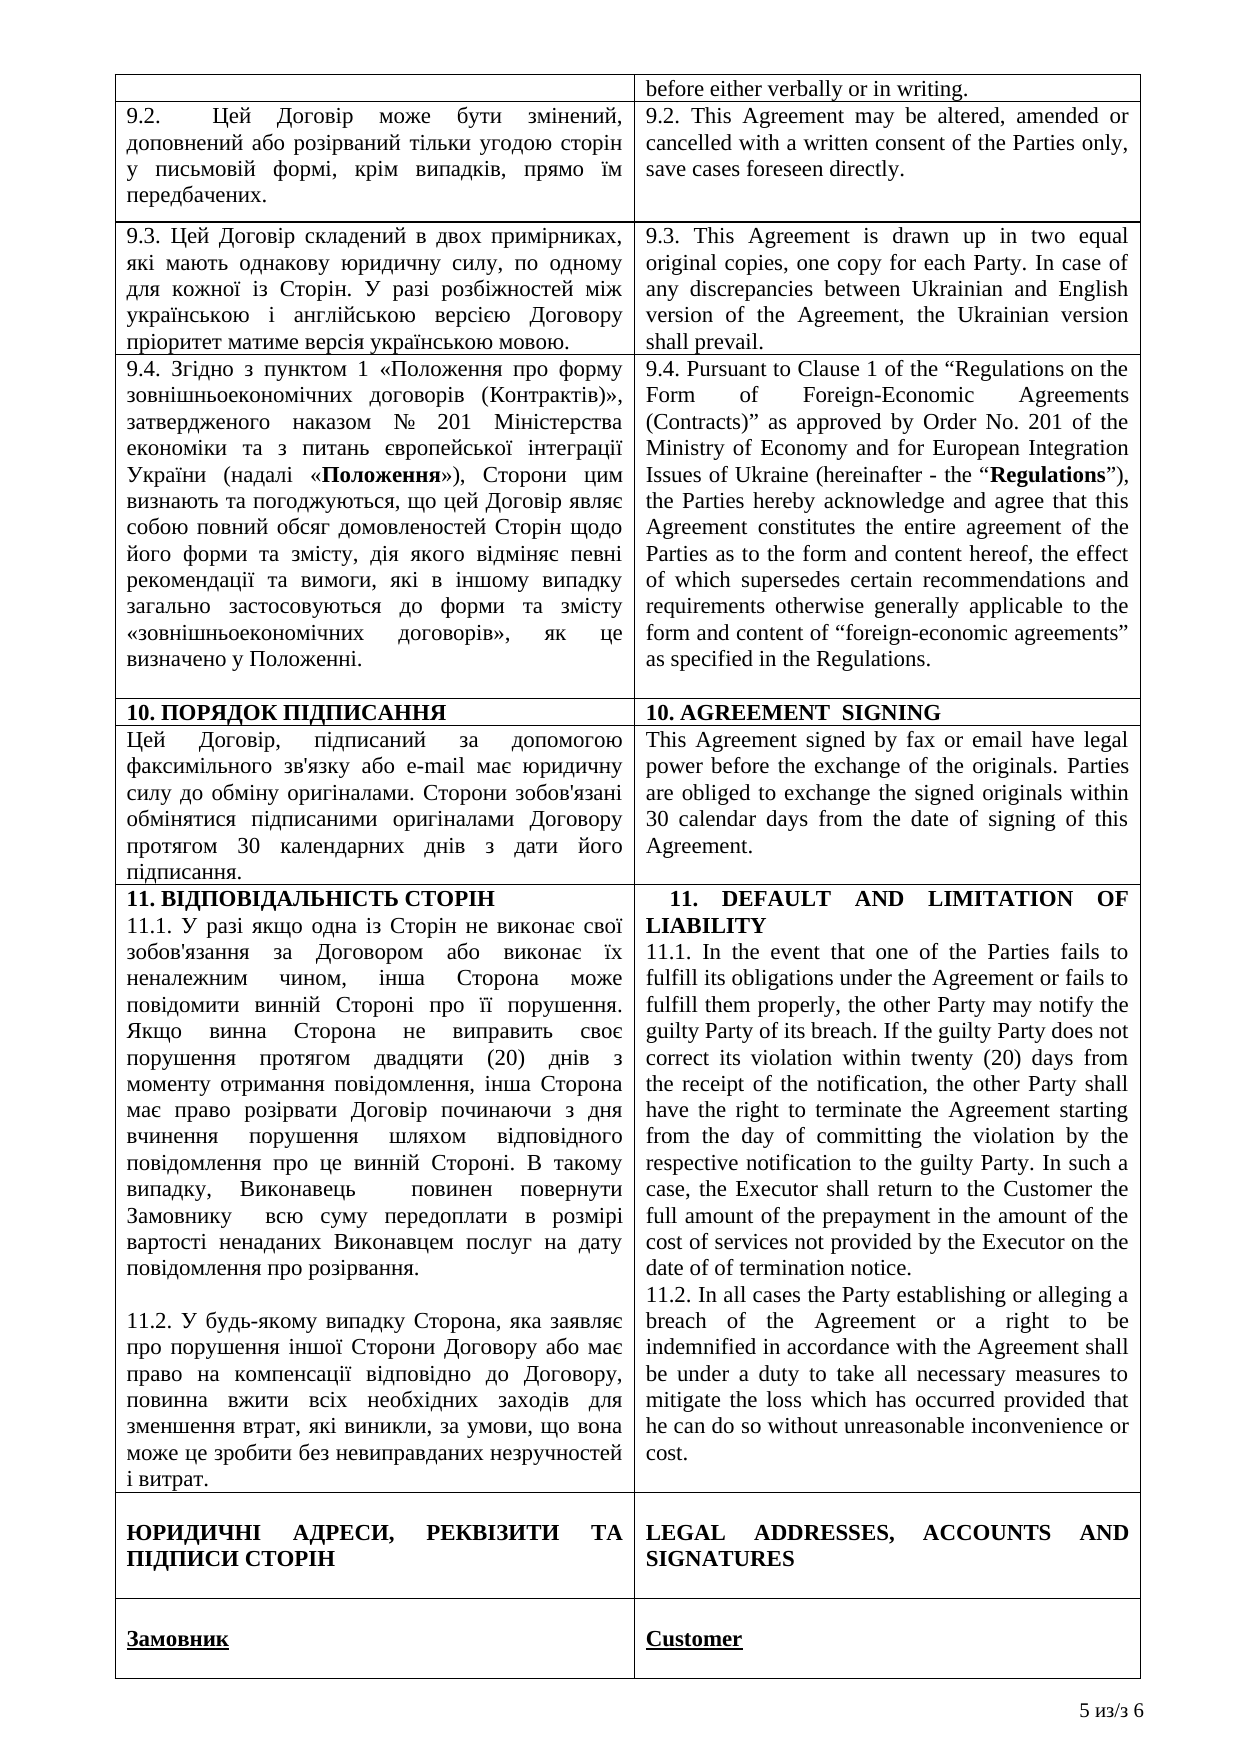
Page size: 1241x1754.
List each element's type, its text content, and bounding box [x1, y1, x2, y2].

table_cell LEGAL ADDRESSES, ACCOUNTS AND SIGNATURES [635, 1493, 1140, 1598]
table_cell 10. AGREEMENT SIGNING [635, 699, 1140, 725]
table_cell 9.2. This Agreement may be altered, amended or cancelled with a written consent of the Parties only, save cases foreseen directly. [635, 102, 1140, 221]
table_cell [116, 75, 634, 101]
table_cell 9.3. Цей Договір складений в двох примірниках, які мають однакову юридичну силу, по одному для кожної із Сторін. У разі розбіжностей між українською і англійською версією Договору пріоритет матиме версія українською мовою. [116, 223, 634, 354]
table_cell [635, 75, 1140, 101]
table_cell This Agreement signed by fax or email have legal power before the exchange of the originals. Parties are obliged to exchange the signed originals within 30 calendar days from the date of signing of this Agreement. [635, 726, 1140, 884]
table_cell 9.2. Цей Договір може бути змінений, доповнений або розірваний тільки угодою сторін у письмовій формі, крім випадків, прямо їм передбачених. [116, 102, 634, 221]
table_cell Цей Договір, підписаний за допомогою факсимільного зв'язку або e-mail має юридичну силу до обміну оригіналами. Сторони зобов'язані обмінятися підписаними оригіналами Договору протягом 30 календарних днів з дати його підписання. [116, 726, 634, 884]
table_cell Customer [635, 1599, 1140, 1678]
table_cell Замовник [116, 1599, 634, 1678]
table_cell 9.4. Згідно з пунктом 1 «Положення про форму зовнішньоекономічних договорів (Контрактів)», затвердженого наказом № 201 Міністерства економіки та з питань європейської інтеграції України (надалі «Положення»), Сторони цим визнають та погоджуються, що цей Договір являє собою повний обсяг домовленостей Сторін щодо його форми та змісту, дія якого відміняє певні рекомендації та вимоги, які в іншому випадку загально застосовуються до форми та змісту «зовнішньоекономічних договорів», як це визначено у Положенні. [116, 355, 634, 698]
table_cell 11. ВІДПОВІДАЛЬНІСТЬ СТОРІН 11.1. У разі якщо одна із Сторін не виконає свої зобов'язання за Договором або виконає їх неналежним чином, інша Сторона може повідомити винній Стороні про її порушення. Якщо винна Сторона не виправить своє порушення протягом двадцяти (20) днів з моменту отримання повідомлення, інша Сторона має право розірвати Договір починаючи з дня вчинення порушення шляхом відповідного повідомлення про це винній Стороні. В такому випадку, Виконавець повинен повернути Замовнику всю суму передоплати в розмірі вартості ненаданих Виконавцем послуг на дату повідомлення про розірвання. 11.2. У будь-якому випадку Сторона, яка заявляє про порушення іншої Сторони Договору або має право на компенсації відповідно до Договору, повинна вжити всіх необхідних заходів для зменшення втрат, які виникли, за умови, що вона може це зробити без невиправданих незручностей і витрат. [116, 885, 634, 1492]
table_cell ЮРИДИЧНІ АДРЕСИ, РЕКВІЗИТИ ТА ПІДПИСИ СТОРІН [116, 1493, 634, 1598]
table_cell 9.4. Pursuant to Clause 1 of the “Regulations on the Form of Foreign-Economic Agreements (Contracts)” as approved by Order No. 201 of the Ministry of Economy and for European Integration Issues of Ukraine (hereinafter - the “Regulations”), the Parties hereby acknowledge and agree that this Agreement constitutes the entire agreement of the Parties as to the form and content hereof, the effect of which supersedes certain recommendations and requirements otherwise generally applicable to the form and content of “foreign-economic agreements” as specified in the Regulations. [635, 355, 1140, 698]
table_cell 10. ПОРЯДОК ПІДПИСАННЯ [116, 699, 634, 725]
table_cell 11. DEFAULT AND LIMITATION OF LIABILITY 11.1. In the event that one of the Parties fails to fulfill its obligations under the Agreement or fails to fulfill them properly, the other Party may notify the guilty Party of its breach. If the guilty Party does not correct its violation within twenty (20) days from the receipt of the notification, the other Party shall have the right to terminate the Agreement starting from the day of committing the violation by the respective notification to the guilty Party. In such a case, the Executor shall return to the Customer the full amount of the prepayment in the amount of the cost of services not provided by the Executor on the date of of termination notice. 11.2. In all cases the Party establishing or alleging a breach of the Agreement or a right to be indemnified in accordance with the Agreement shall be under a duty to take all necessary measures to mitigate the loss which has occurred provided that he can do so without unreasonable inconvenience or cost. [635, 885, 1140, 1492]
table_cell 9.3. This Agreement is drawn up in two equal original copies, one copy for each Party. In case of any discrepancies between Ukrainian and English version of the Agreement, the Ukrainian version shall prevail. [635, 223, 1140, 354]
